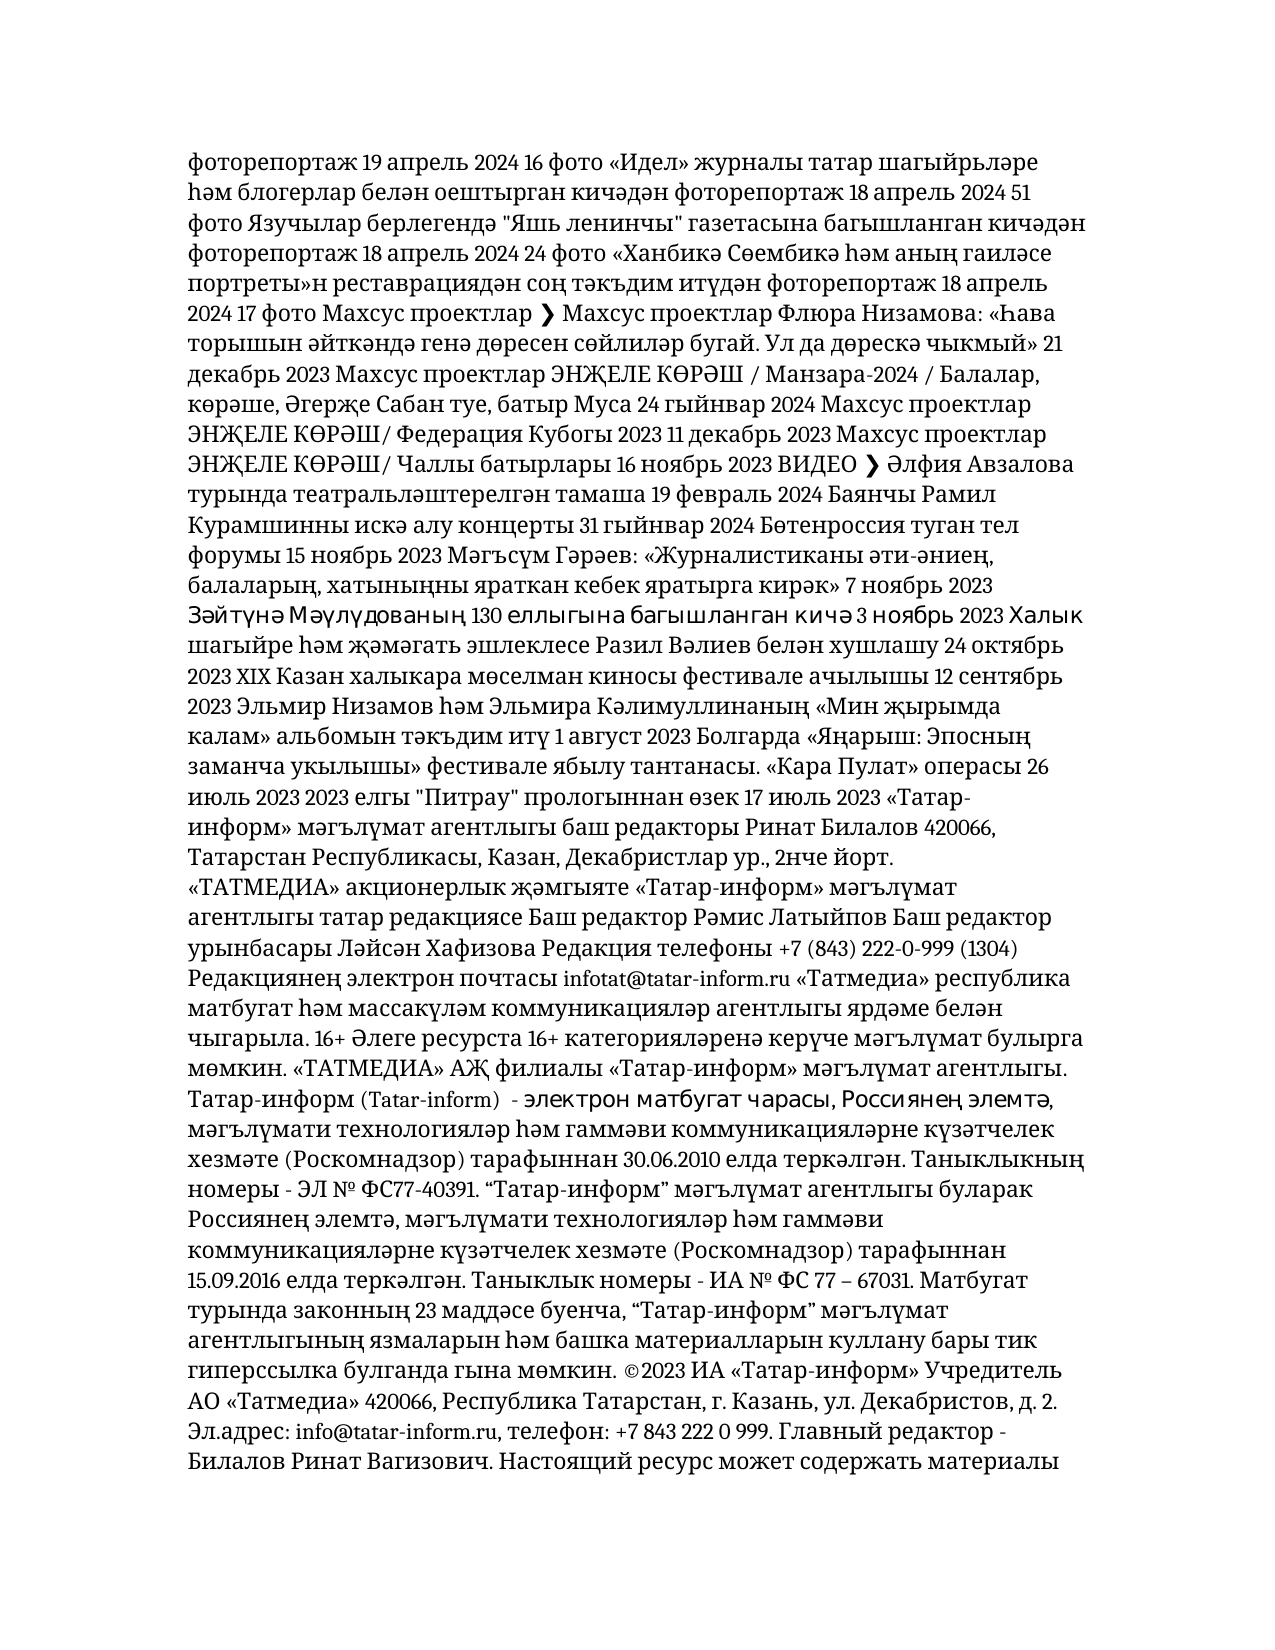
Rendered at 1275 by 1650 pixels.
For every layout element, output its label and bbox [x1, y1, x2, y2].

text [187, 150, 1087, 1475]
